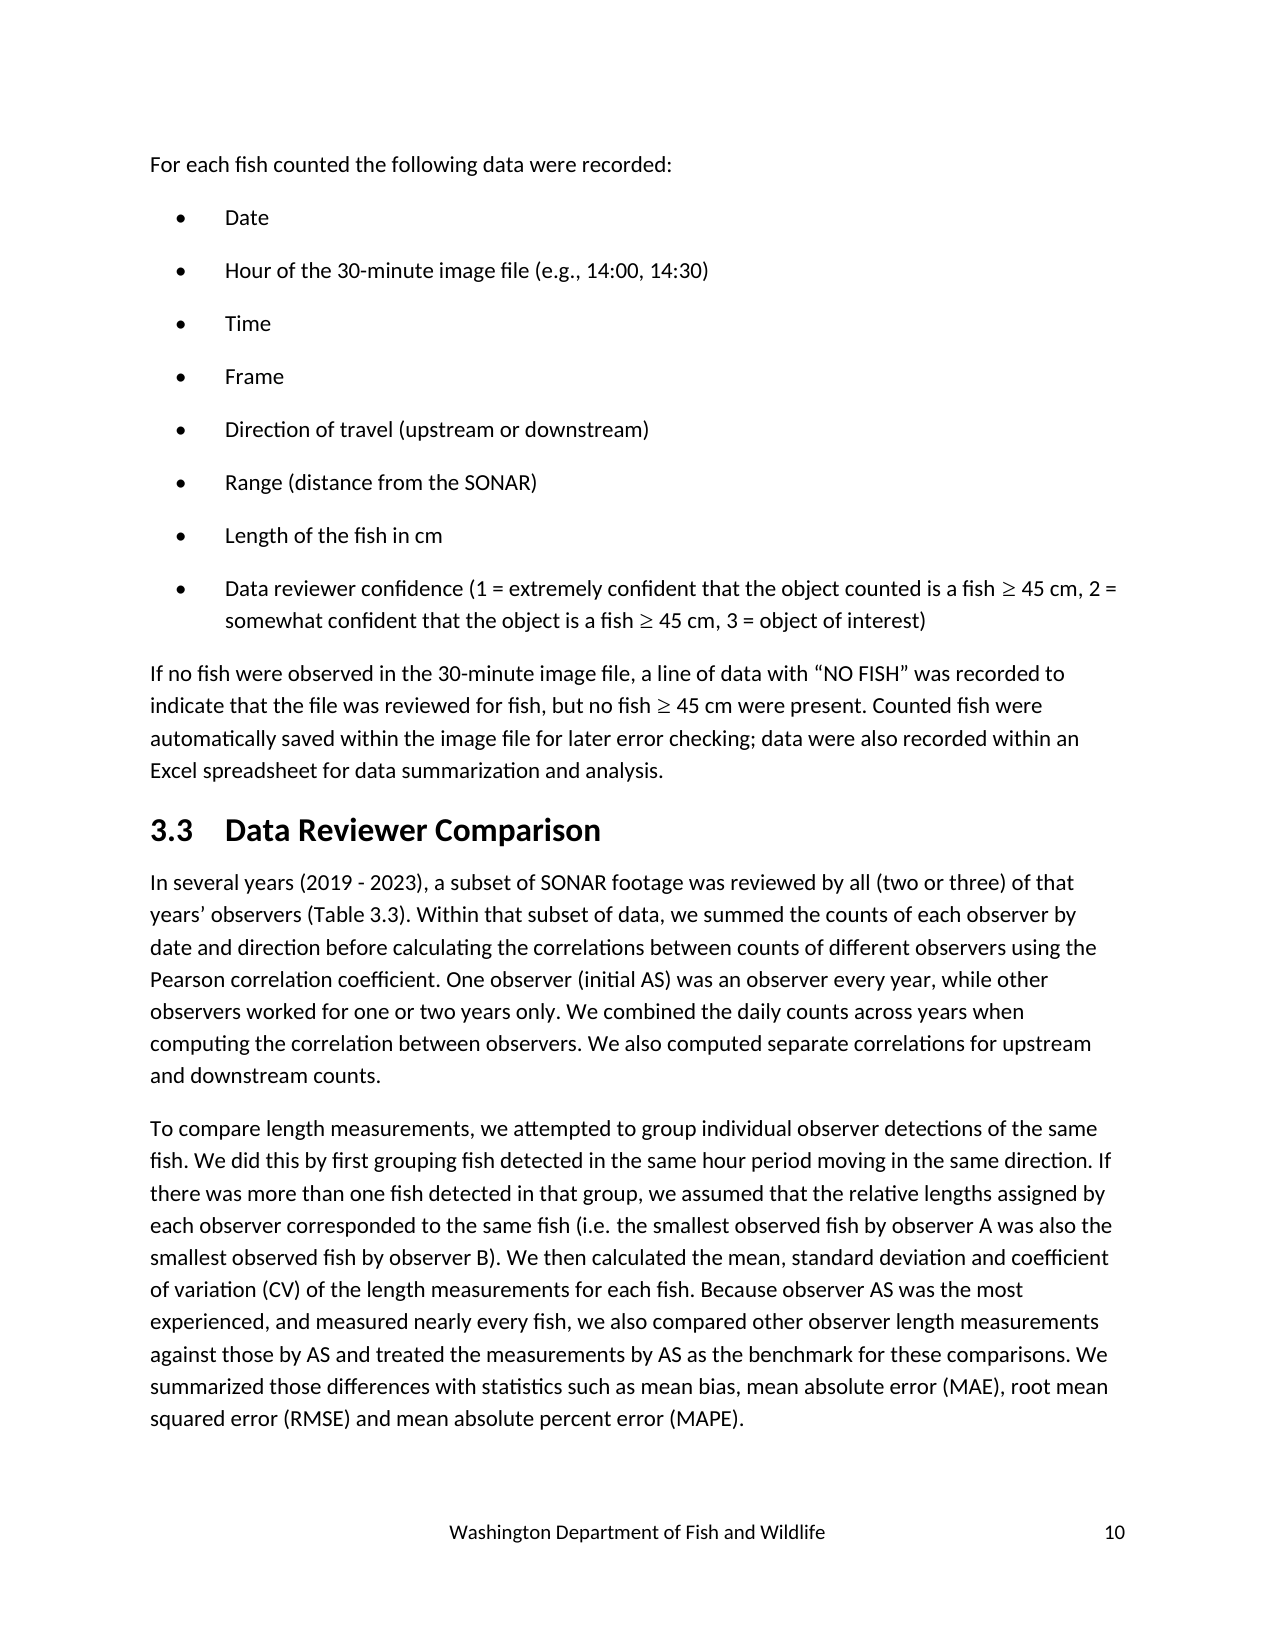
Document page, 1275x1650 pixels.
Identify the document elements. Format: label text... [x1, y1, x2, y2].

list Date [175, 203, 1125, 231]
list Hour of the 30-minute image file (e.g., 14:00, 14:30) [175, 256, 1125, 284]
text In several years (2019 - 2023), a subset of SONAR footage was reviewed by all (two or three) of that years’ observers (Table 3.3). Within that subset of data, we summed the counts of each observer by date and direction before calculating the correlations between counts of different observers using the Pearson correlation coefficient. One observer (initial AS) was an observer every year, while other observers worked for one or two years only. We combined the daily counts across years when computing the correlation between observers. We also computed separate correlations for upstream and downstream counts. [150, 868, 1125, 1089]
text If no fish were observed in the 30-minute image file, a line of data with “NO FISH” was recorded to indicate that the file was reviewed for fish, but no fish 45 cm were present. Counted fish were automatically saved within the image file for later error checking; data were also recorded within an Excel spreadsheet for data summarization and analysis. [150, 659, 1125, 784]
list Range (distance from the SONAR) [175, 468, 1125, 496]
list Frame [175, 362, 1125, 390]
list Length of the fish in cm [175, 521, 1125, 549]
list Time [175, 309, 1125, 337]
list Data reviewer confidence (1 = extremely confident that the object counted is a fish 45 cm, 2 = somewhat confident that the object is a fish 45 cm, 3 = object of interest) [175, 574, 1125, 634]
text For each fish counted the following data were recorded: [150, 150, 1125, 178]
list Direction of travel (upstream or downstream) [175, 415, 1125, 443]
subtitle 3.3 Data Reviewer Comparison [150, 809, 1125, 850]
text To compare length measurements, we attempted to group individual observer detections of the same fish. We did this by first grouping fish detected in the same hour period moving in the same direction. If there was more than one fish detected in that group, we assumed that the relative lengths assigned by each observer corresponded to the same fish (i.e. the smallest observed fish by observer A was also the smallest observed fish by observer B). We then calculated the mean, standard deviation and coefficient of variation (CV) of the length measurements for each fish. Because observer AS was the most experienced, and measured nearly every fish, we also compared other observer length measurements against those by AS and treated the measurements by AS as the benchmark for these comparisons. We summarized those differences with statistics such as mean bias, mean absolute error (MAE), root mean squared error (RMSE) and mean absolute percent error (MAPE). [150, 1114, 1125, 1432]
